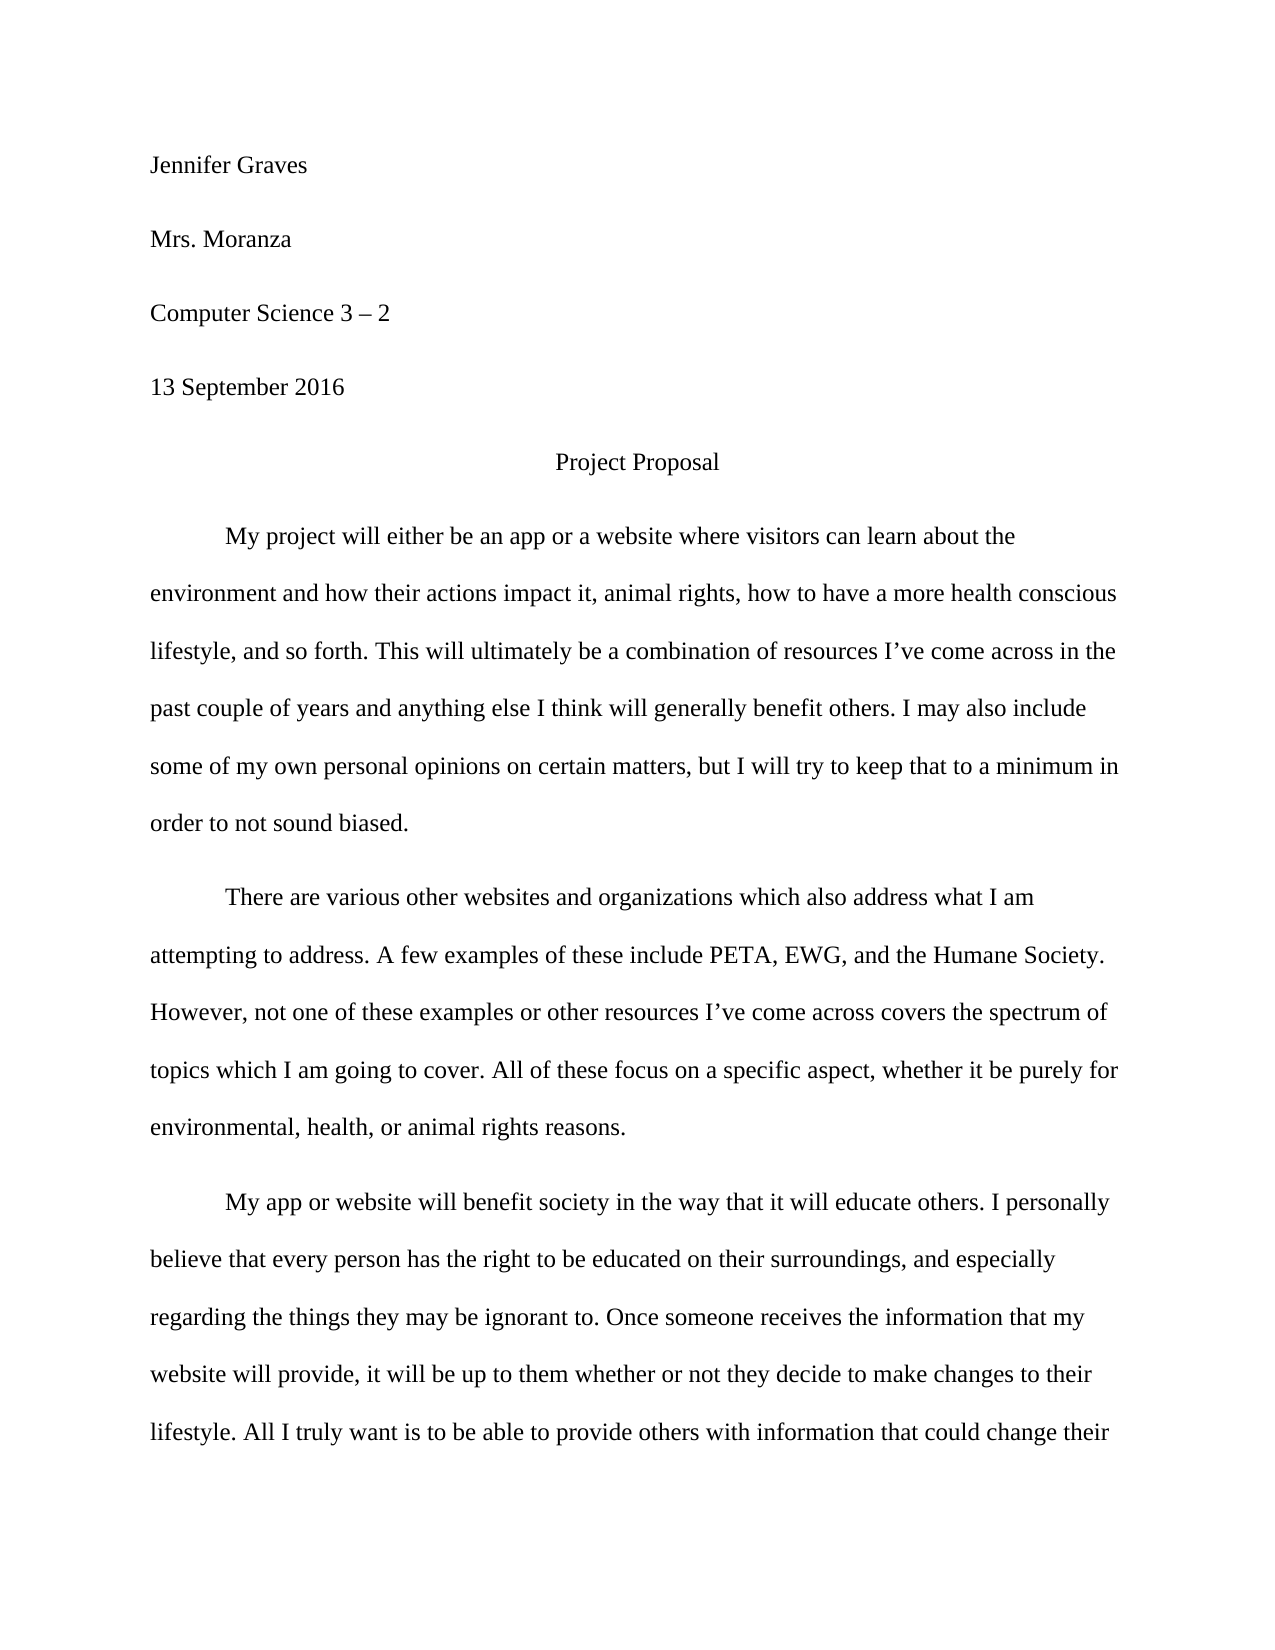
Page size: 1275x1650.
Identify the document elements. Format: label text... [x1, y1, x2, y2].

text Project Proposal [150, 447, 1125, 475]
text 13 September 2016 [150, 372, 1125, 401]
text Jennifer Graves [150, 150, 1125, 179]
text Mrs. Moranza [150, 224, 1125, 253]
text Computer Science 3 – 2 [150, 298, 1125, 327]
text There are various other websites and organizations which also address what I am attempting to address. A few examples of these include PETA, EWG, and the Humane Society. However, not one of these examples or other resources I’ve come across covers the spectrum of topics which I am going to cover. All of these focus on a specific aspect, whether it be purely for environmental, health, or animal rights reasons. [150, 882, 1125, 1141]
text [150, 1187, 1125, 1445]
text My project will either be an app or a website where visitors can learn about the environment and how their actions impact it, animal rights, how to have a more health conscious lifestyle, and so forth. This will ultimately be a combination of resources I’ve come across in the past couple of years and anything else I think will generally benefit others. I may also include some of my own personal opinions on certain matters, but I will try to keep that to a minimum in order to not sound biased. [150, 521, 1125, 837]
